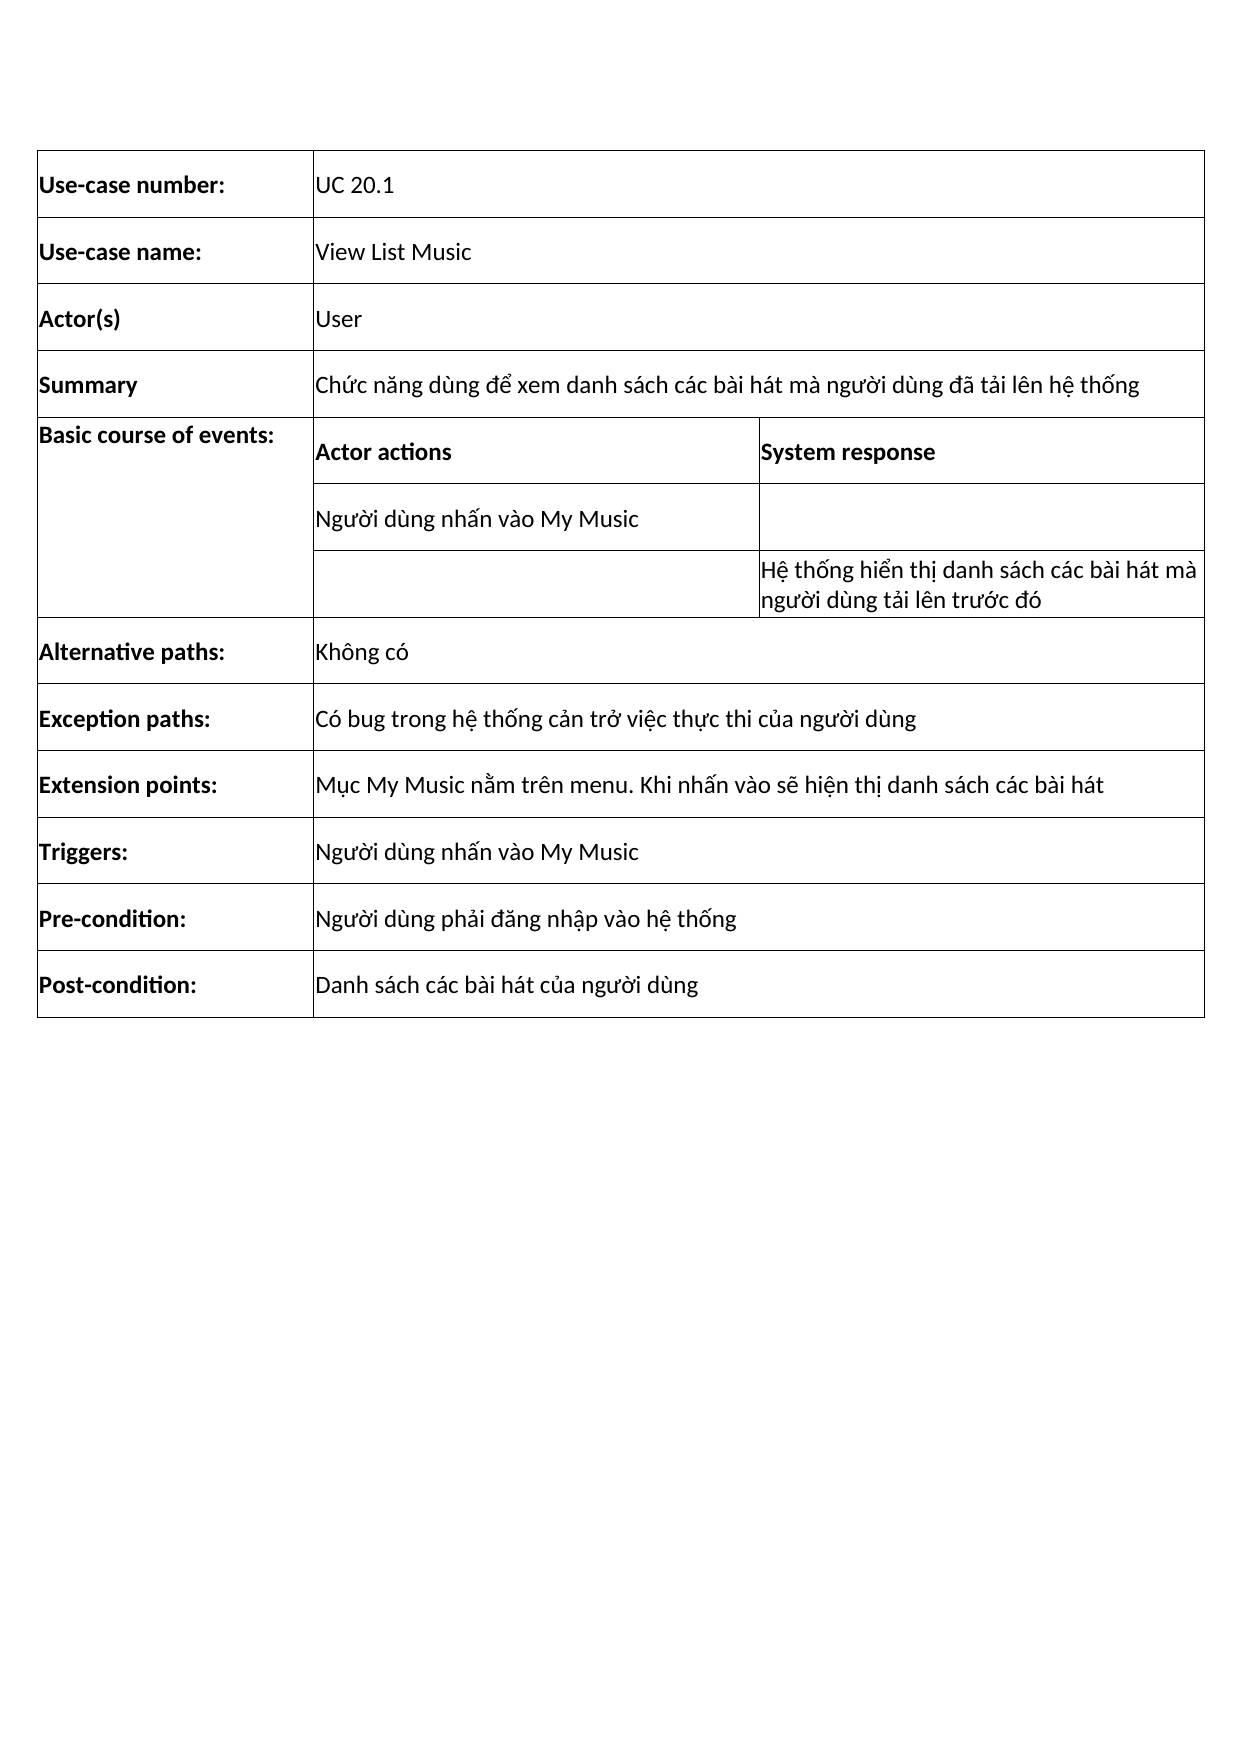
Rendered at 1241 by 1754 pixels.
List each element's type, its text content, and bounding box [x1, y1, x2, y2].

table_cell Không có [314, 618, 1204, 683]
table_cell User [314, 284, 1204, 350]
table_cell Actor(s) [38, 284, 313, 350]
table_cell View List Music [314, 218, 1204, 283]
table_cell Actor actions [314, 418, 759, 483]
table_cell Summary [38, 351, 313, 417]
table_cell [314, 551, 759, 617]
table_cell Basic course of events: [38, 418, 313, 617]
table_cell [760, 484, 1204, 550]
table_cell Use-case name: [38, 218, 313, 283]
table_header Use-case number: [38, 151, 313, 217]
table_header UC 20.1 [314, 151, 1204, 217]
table_cell Chức năng dùng để xem danh sách các bài hát mà người dùng đã tải lên hệ thống [314, 351, 1204, 417]
table_cell Mục My Music nằm trên menu. Khi nhấn vào sẽ hiện thị danh sách các bài hát [314, 751, 1204, 817]
table_cell Người dùng nhấn vào My Music [314, 818, 1204, 883]
table_cell Hệ thống hiển thị danh sách các bài hát mà người dùng tải lên trước đó [760, 551, 1204, 617]
table_cell Pre-condition: [38, 884, 313, 950]
table_cell Extension points: [38, 751, 313, 817]
table_cell Người dùng phải đăng nhập vào hệ thống [314, 884, 1204, 950]
table_cell Exception paths: [38, 684, 313, 750]
table_cell Triggers: [38, 818, 313, 883]
table_cell Alternative paths: [38, 618, 313, 683]
table_cell Người dùng nhấn vào My Music [314, 484, 759, 550]
table_cell Có bug trong hệ thống cản trở việc thực thi của người dùng [314, 684, 1204, 750]
table_cell Post-condition: [38, 951, 313, 1017]
table_cell Danh sách các bài hát của người dùng [314, 951, 1204, 1017]
table_cell System response [760, 418, 1204, 483]
